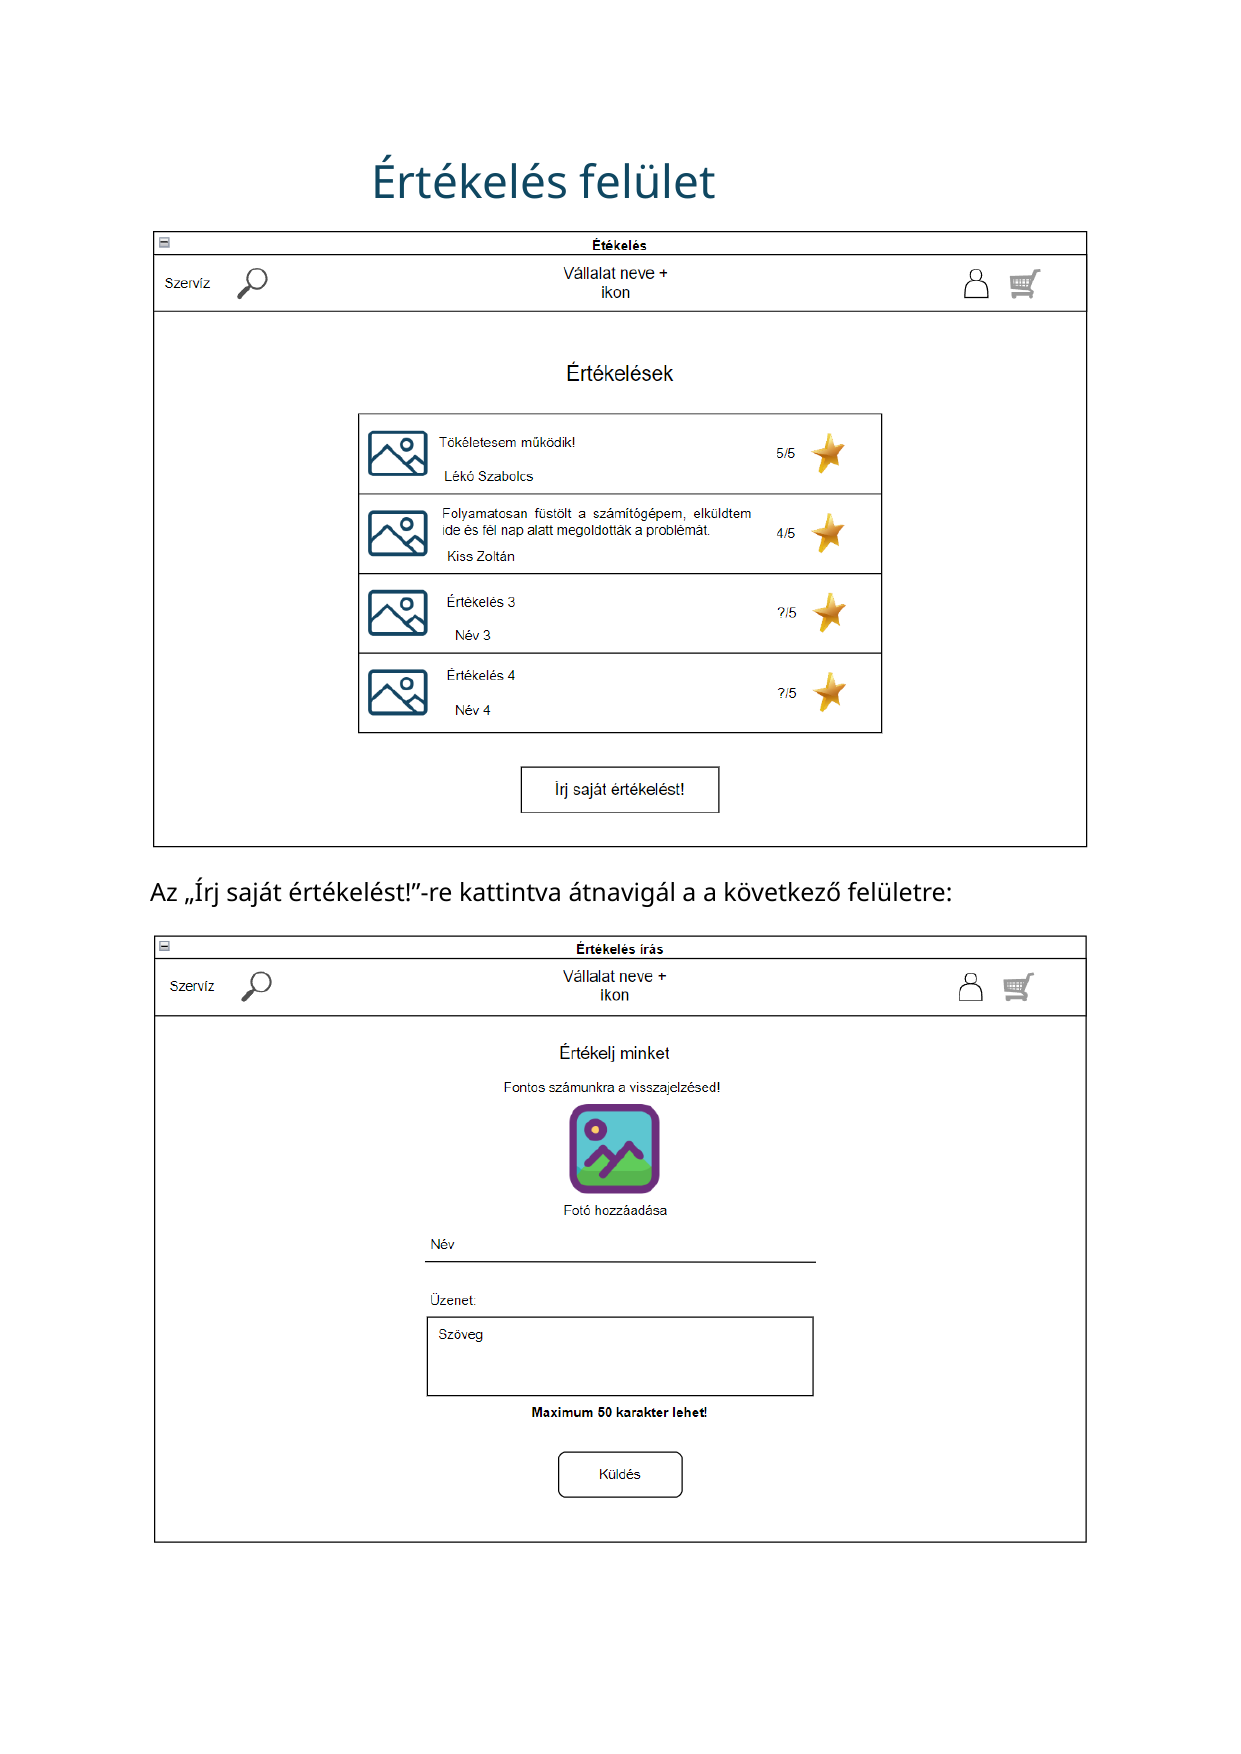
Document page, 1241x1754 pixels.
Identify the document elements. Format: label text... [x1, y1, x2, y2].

picture [150, 230, 1091, 853]
subtitle Értékelés felület [297, 150, 1090, 212]
picture [150, 930, 1091, 1544]
text Az „Írj saját értékelést!”-re kattintva átnavigál a a következő felületre: [150, 874, 1090, 909]
